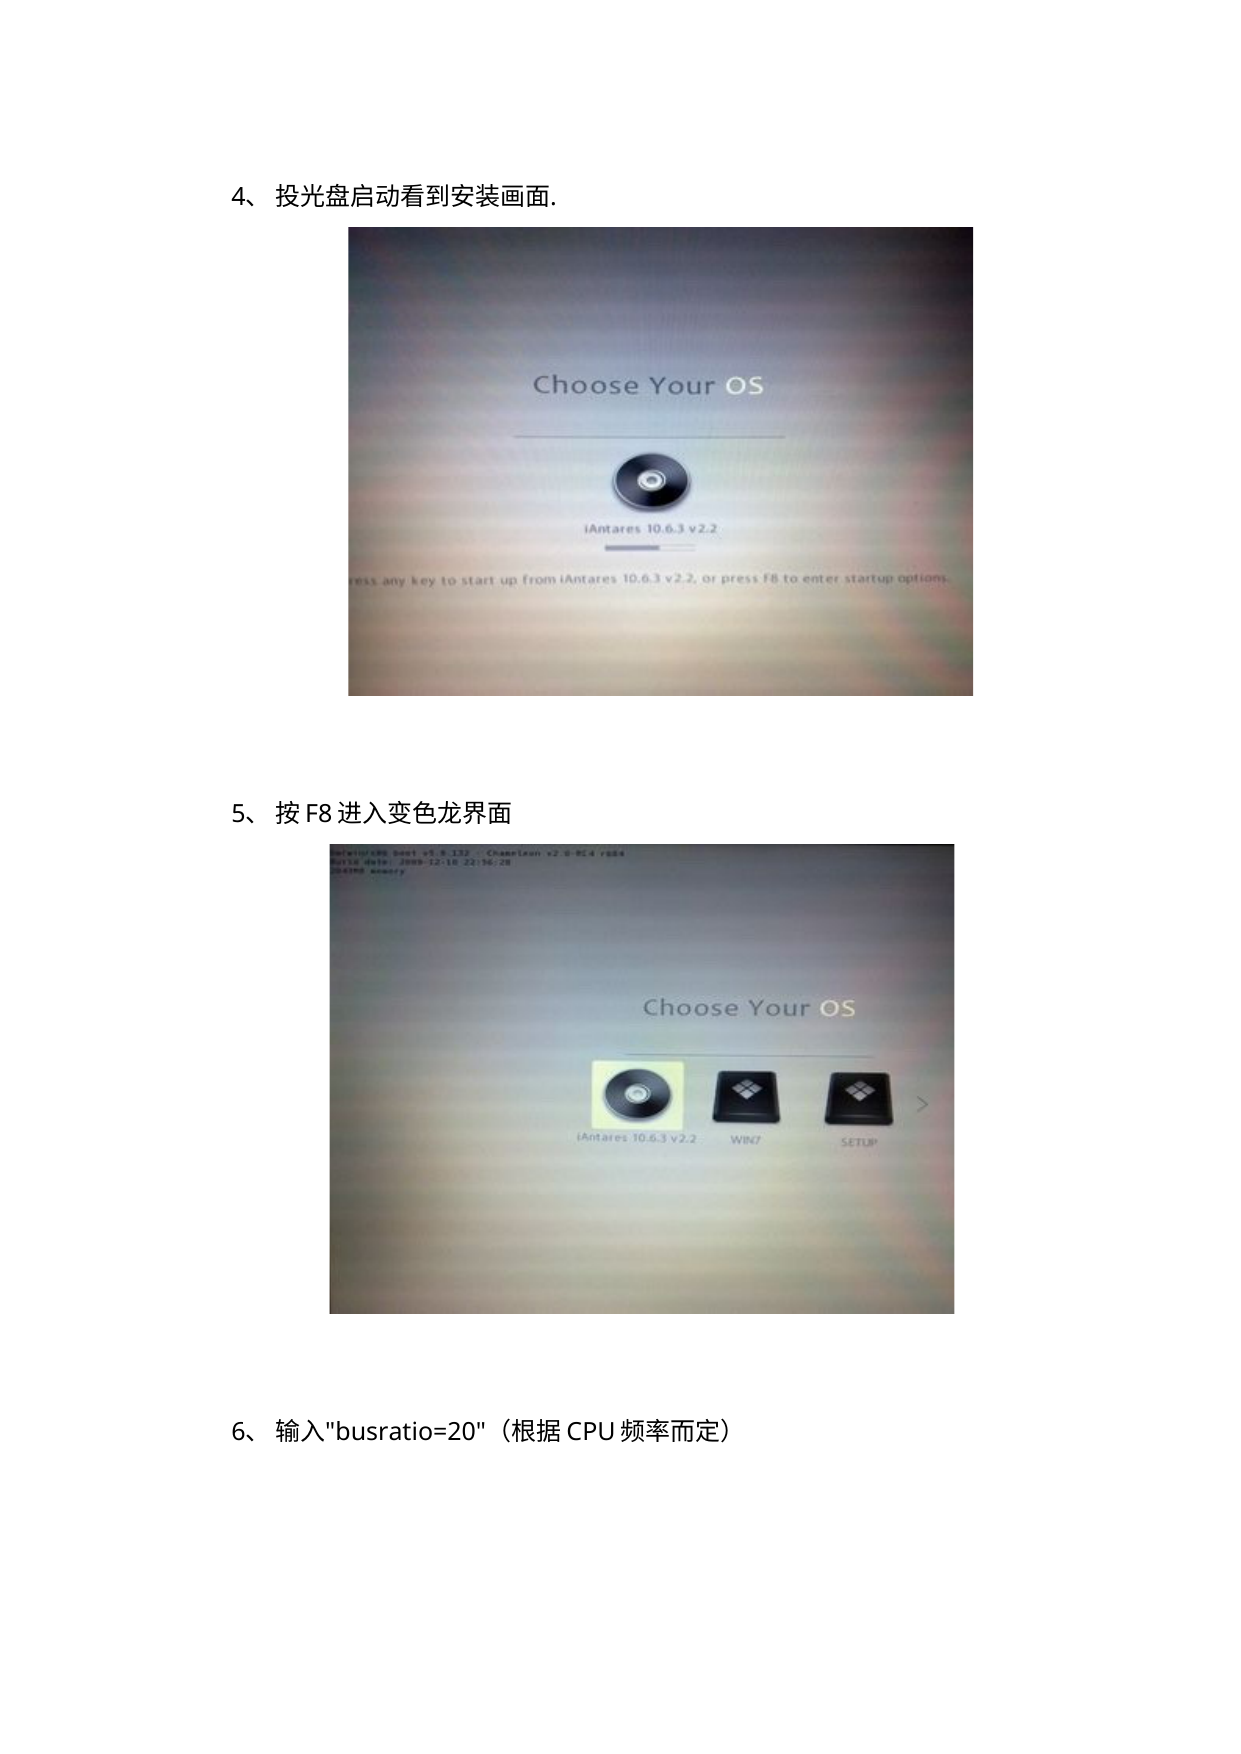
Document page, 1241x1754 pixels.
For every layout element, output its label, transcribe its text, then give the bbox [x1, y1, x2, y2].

list 输入"busratio=20"（根据CPU频率而定） [231, 1397, 1053, 1462]
picture [348, 227, 974, 696]
list 投光盘启动看到安装画面. [231, 162, 1053, 227]
list 按F8进入变色龙界面 [231, 779, 1053, 844]
picture [329, 844, 955, 1314]
